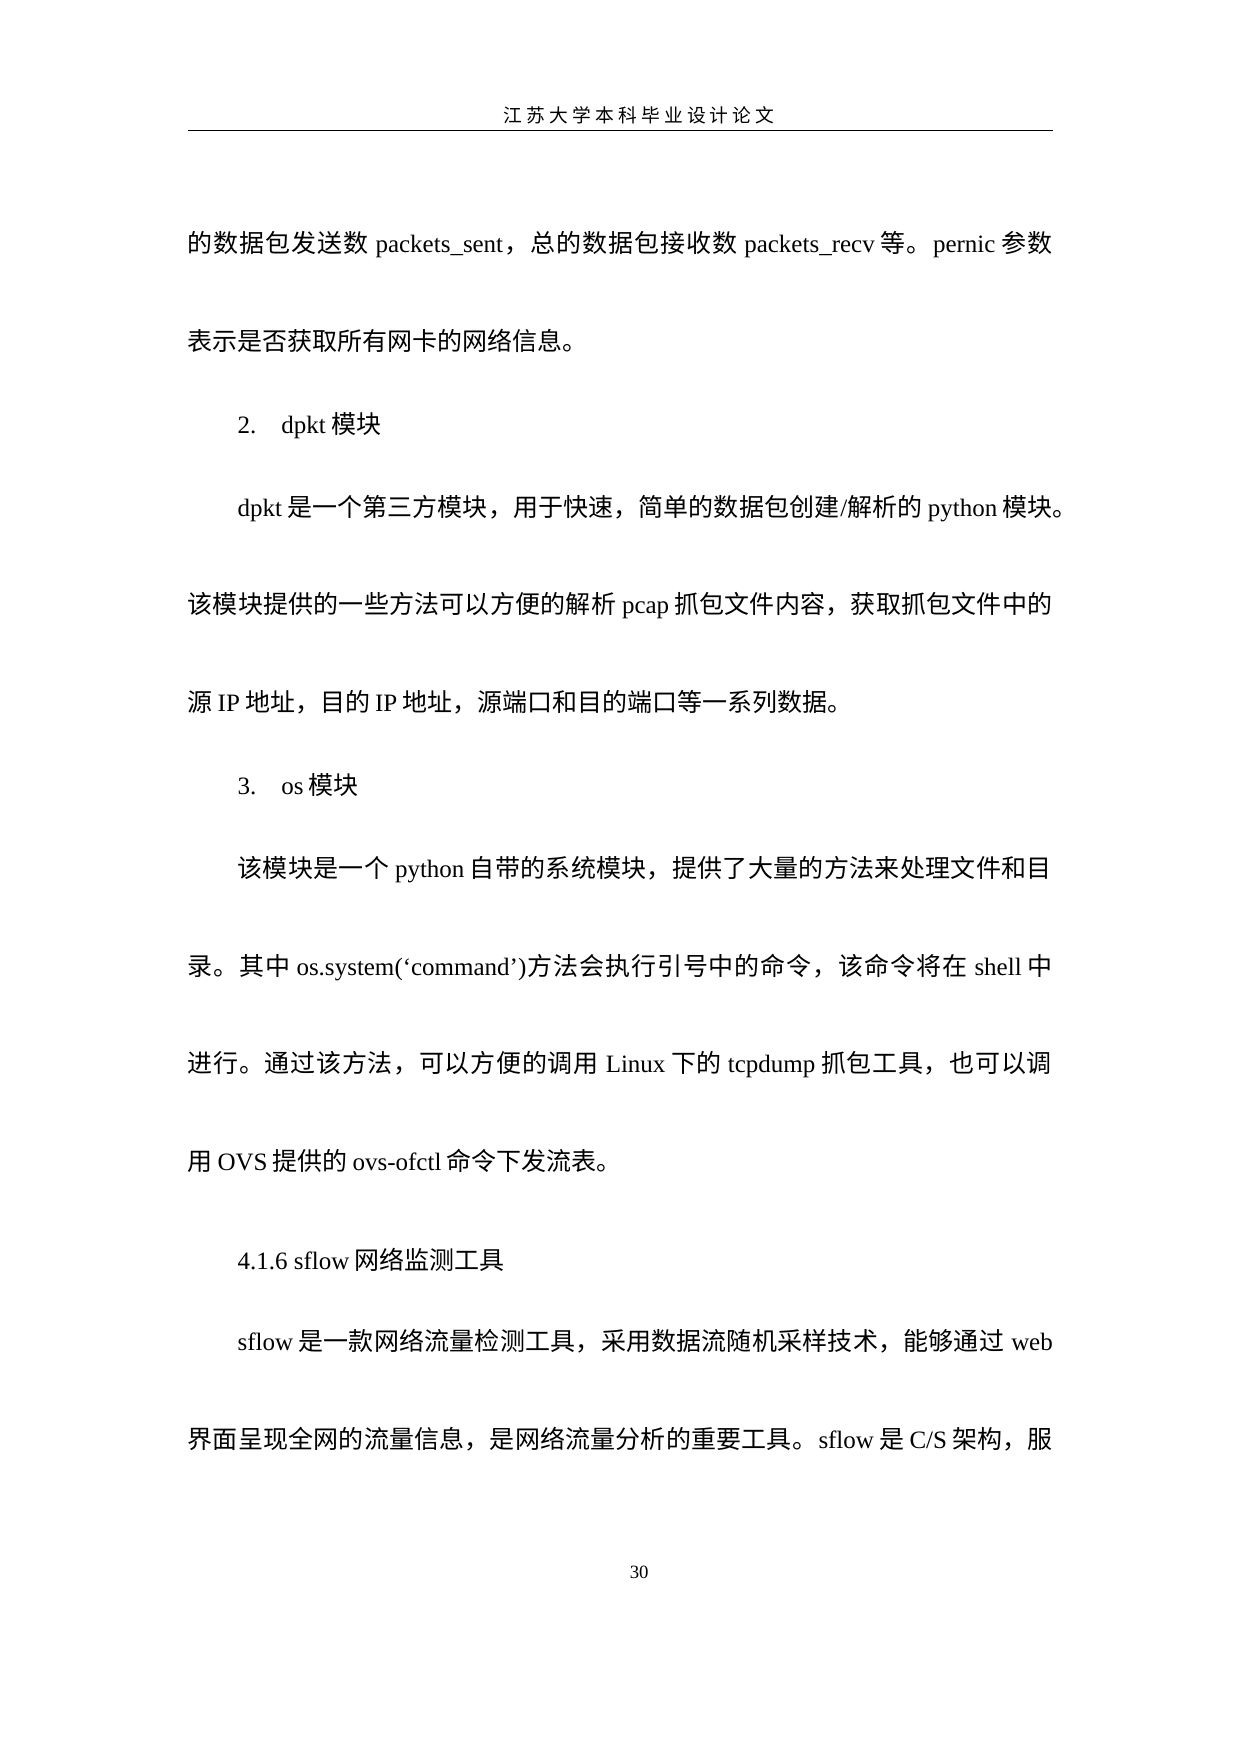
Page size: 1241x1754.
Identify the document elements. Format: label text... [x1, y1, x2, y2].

list dpkt模块 [237, 390, 1053, 455]
text 该模块是一个python自带的系统模块，提供了大量的方法来处理文件和目录。其中os.system(‘command’)方法会执行引号中的命令，该命令将在shell中进行。通过该方法，可以方便的调用Linux下的tcpdump抓包工具，也可以调用OVS提供的ovs-ofctl命令下发流表。 [187, 834, 1053, 1192]
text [187, 1307, 1053, 1470]
text dpkt是一个第三方模块，用于快速，简单的数据包创建/解析的python模块。该模块提供的一些方法可以方便的解析pcap抓包文件内容，获取抓包文件中的源IP地址，目的IP地址，源端口和目的端口等一系列数据。 [187, 473, 1053, 733]
list os模块 [237, 751, 1053, 816]
text sflow网络监测工具 [237, 1226, 1053, 1291]
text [187, 209, 1053, 372]
